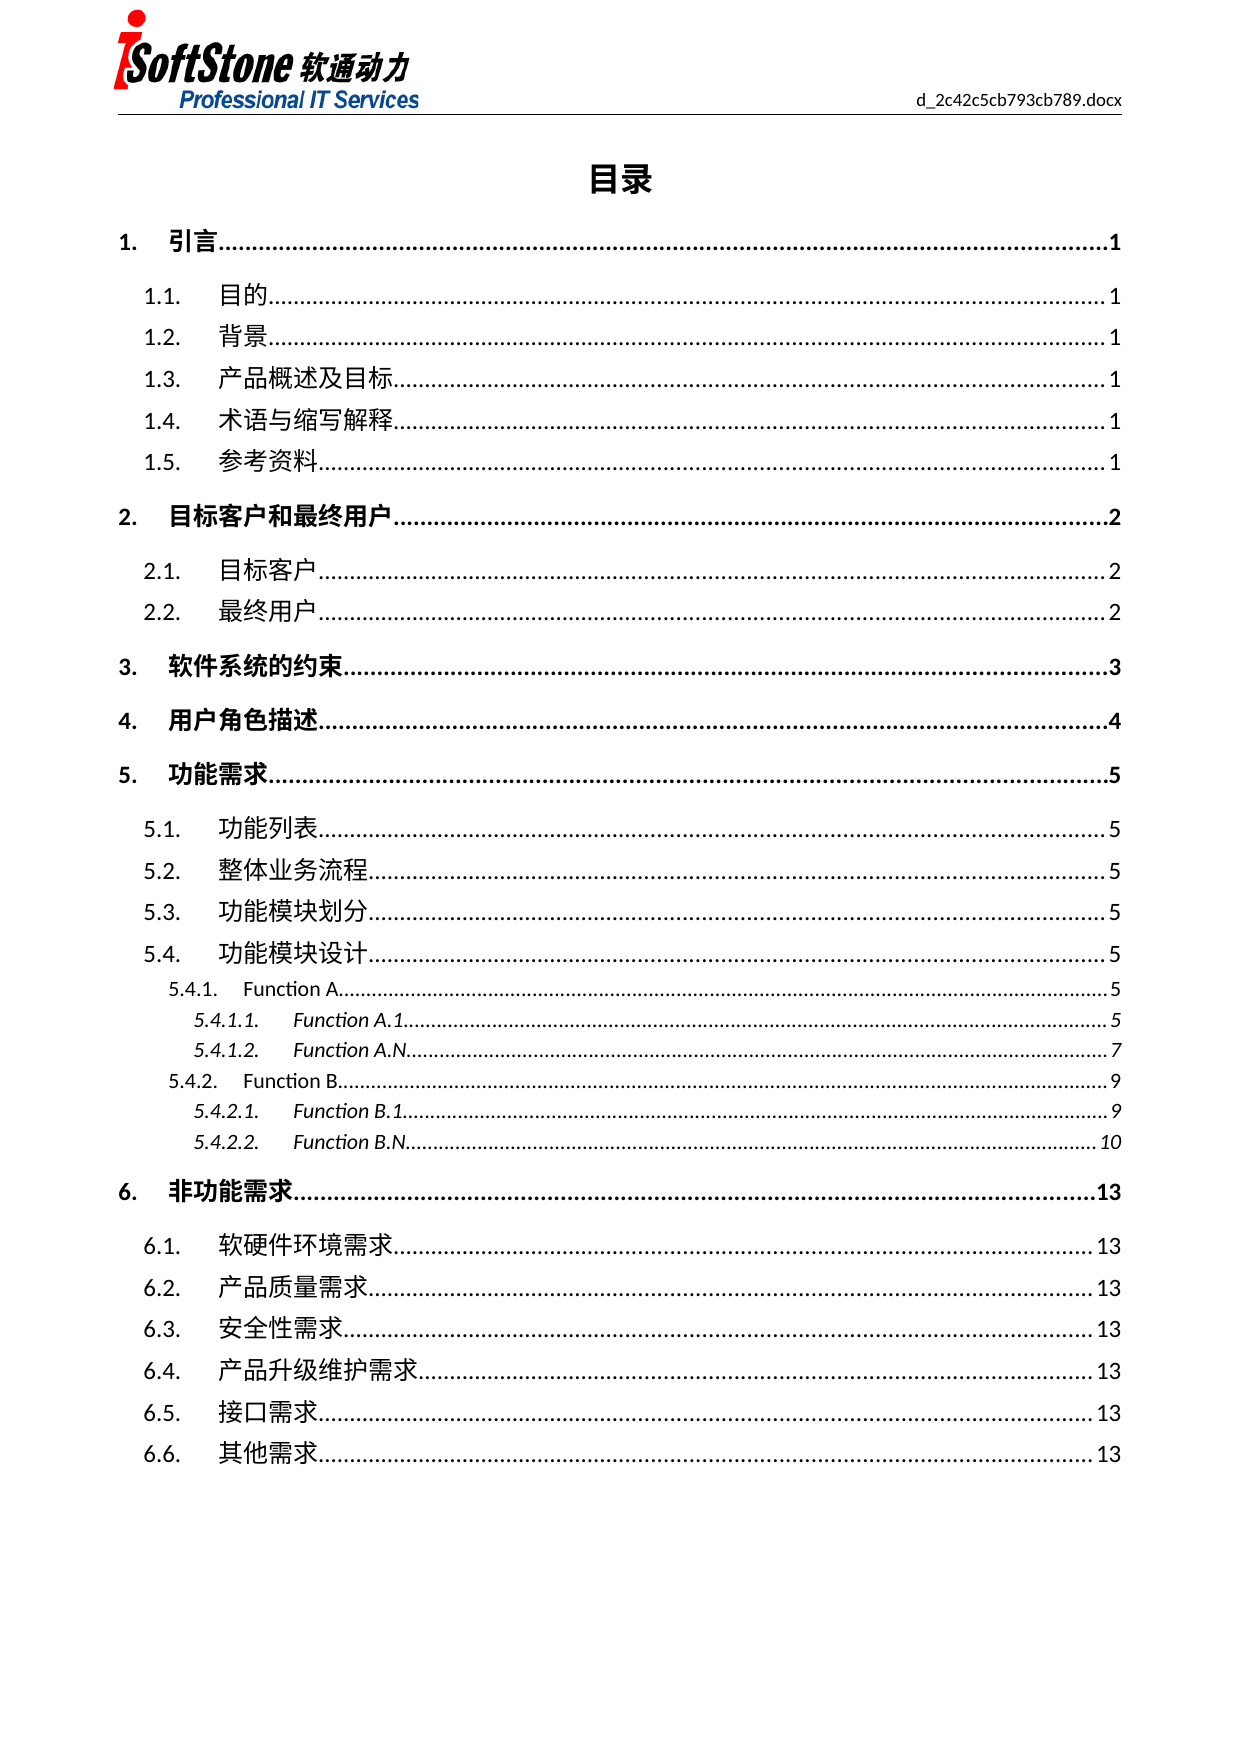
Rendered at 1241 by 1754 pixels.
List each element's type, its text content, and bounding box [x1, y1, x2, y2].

text 5.1. 功能列表 5 [143, 808, 1122, 845]
text 1.5. 参考资料 1 [143, 442, 1122, 478]
text 5.4.2. Function B 9 [168, 1067, 1122, 1094]
text 5.2. 整体业务流程 5 [143, 850, 1122, 886]
text 5.4.1.2. Function A.N 7 [193, 1036, 1122, 1063]
text 1.1. 目的 1 [143, 275, 1122, 311]
text 1.2. 背景 1 [143, 317, 1122, 353]
text 6.1. 软硬件环境需求 13 [143, 1226, 1122, 1262]
text 2.1. 目标客户 2 [143, 550, 1122, 586]
text 6.4. 产品升级维护需求 13 [143, 1351, 1122, 1387]
text 3. 软件系统的约束 3 [118, 646, 1122, 682]
text 2.2. 最终用户 2 [143, 592, 1122, 628]
text 5.4.1.1. Function A.1 5 [193, 1006, 1122, 1032]
text 5.4.2.1. Function B.1 9 [193, 1098, 1122, 1124]
picture [113, 9, 419, 118]
text 6.5. 接口需求 13 [143, 1392, 1122, 1428]
text 4. 用户角色描述 4 [118, 700, 1122, 736]
text 5.4. 功能模块设计 5 [143, 933, 1122, 970]
text 6.2. 产品质量需求 13 [143, 1267, 1122, 1303]
text 6. 非功能需求 13 [118, 1171, 1122, 1208]
text 5.4.1. Function A 5 [168, 975, 1122, 1002]
text 5. 功能需求 5 [118, 754, 1122, 791]
text 5.3. 功能模块划分 5 [143, 892, 1122, 928]
text 6.6. 其他需求 13 [143, 1434, 1122, 1470]
text 1. 引言 1 [118, 221, 1122, 257]
text 6.3. 安全性需求 13 [143, 1309, 1122, 1345]
text 1.3. 产品概述及目标 1 [143, 358, 1122, 395]
text 1.4. 术语与缩写解释 1 [143, 400, 1122, 436]
text 2. 目标客户和最终用户 2 [118, 496, 1122, 532]
text 目录 [118, 153, 1122, 201]
text 5.4.2.2. Function B.N 10 [193, 1128, 1122, 1155]
